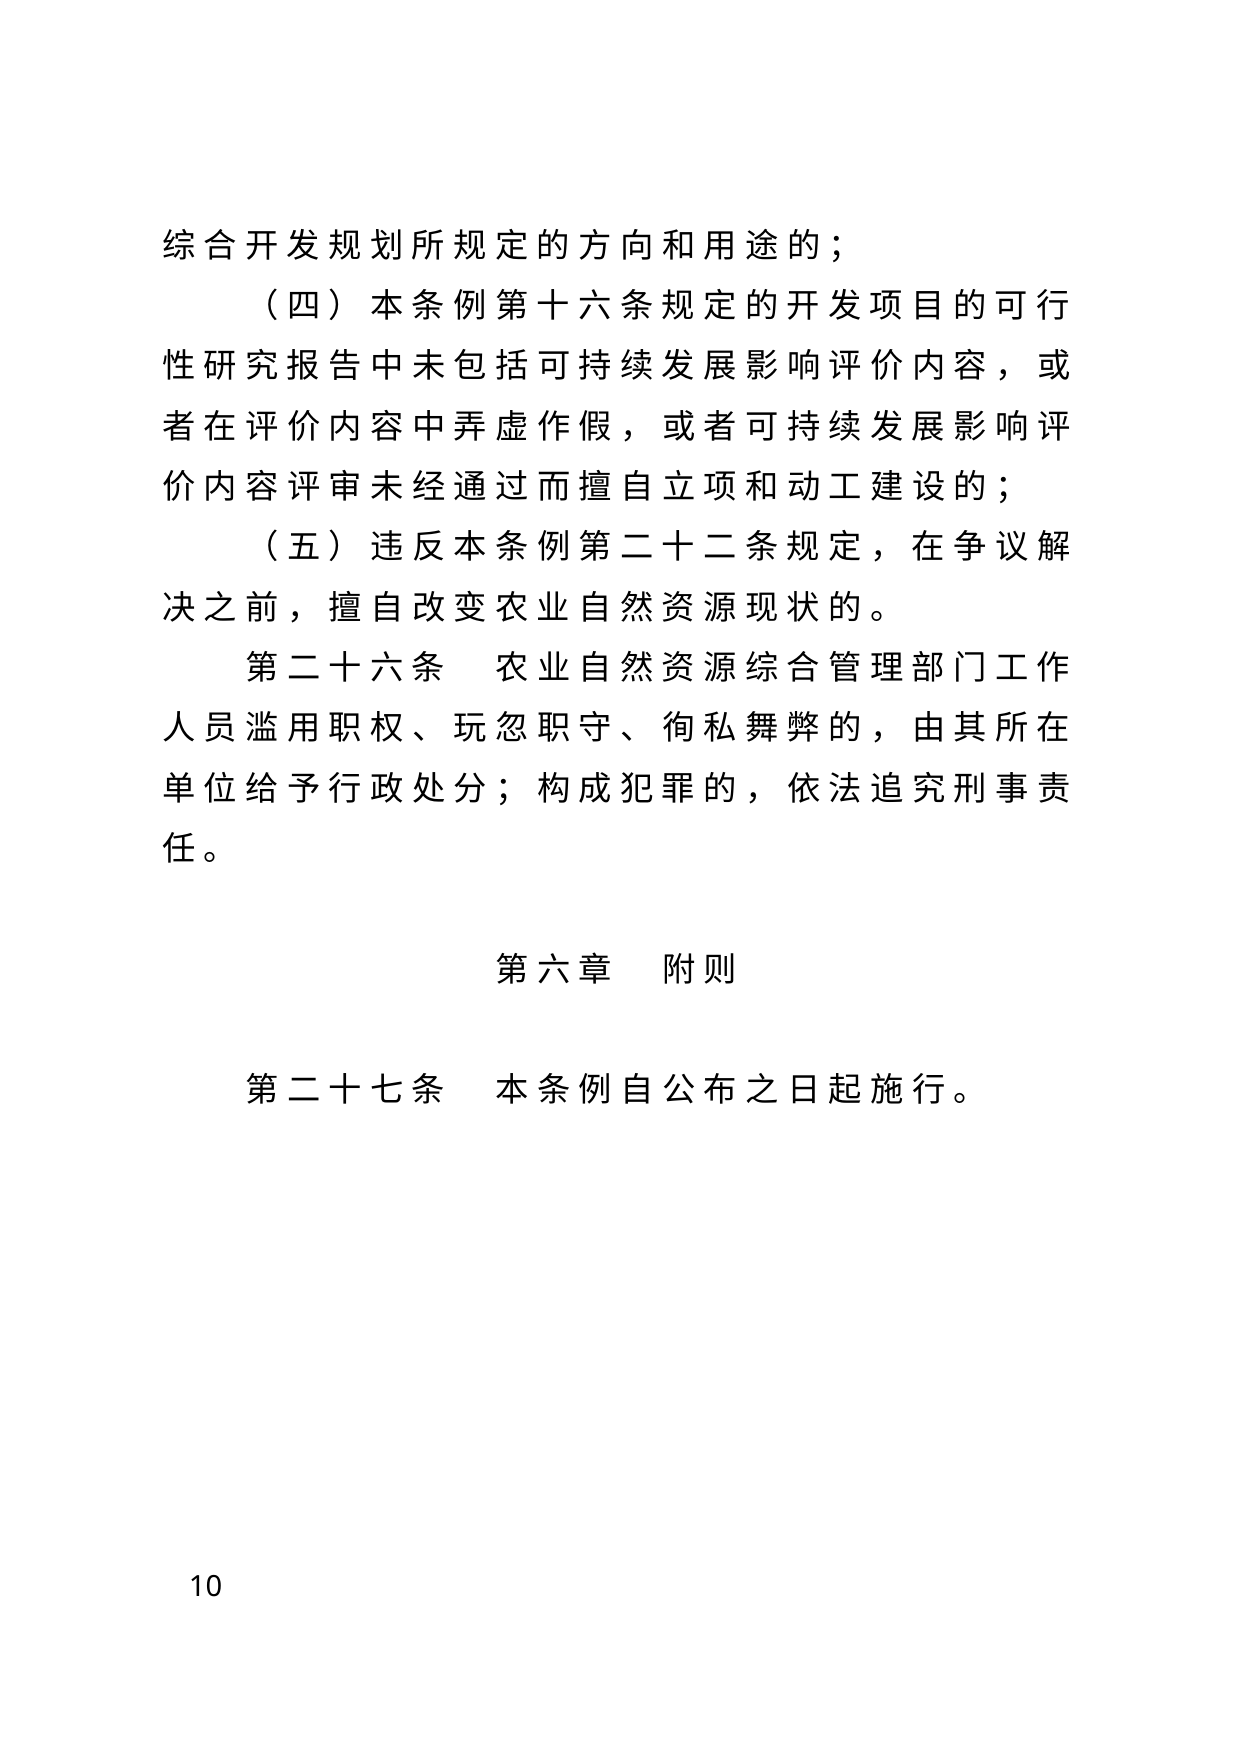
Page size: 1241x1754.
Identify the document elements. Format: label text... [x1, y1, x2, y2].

text （五）违反本条例第二十二条规定，在争议解决之前，擅自改变农业自然资源现状的。 [162, 514, 1078, 635]
text 第二十六条 农业自然资源综合管理部门工作人员滥用职权、玩忽职守、徇私舞弊的，由其所在单位给予行政处分；构成犯罪的，依法追究刑事责任。 [162, 635, 1078, 876]
text 第二十七条 本条例自公布之日起施行。 [162, 1057, 1078, 1117]
text 第六章 附则 [162, 936, 1078, 997]
text （四）本条例第十六条规定的开发项目的可行性研究报告中未包括可持续发展影响评价内容，或者在评价内容中弄虚作假，或者可持续发展影响评价内容评审未经通过而擅自立项和动工建设的； [162, 273, 1078, 514]
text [162, 213, 1078, 273]
